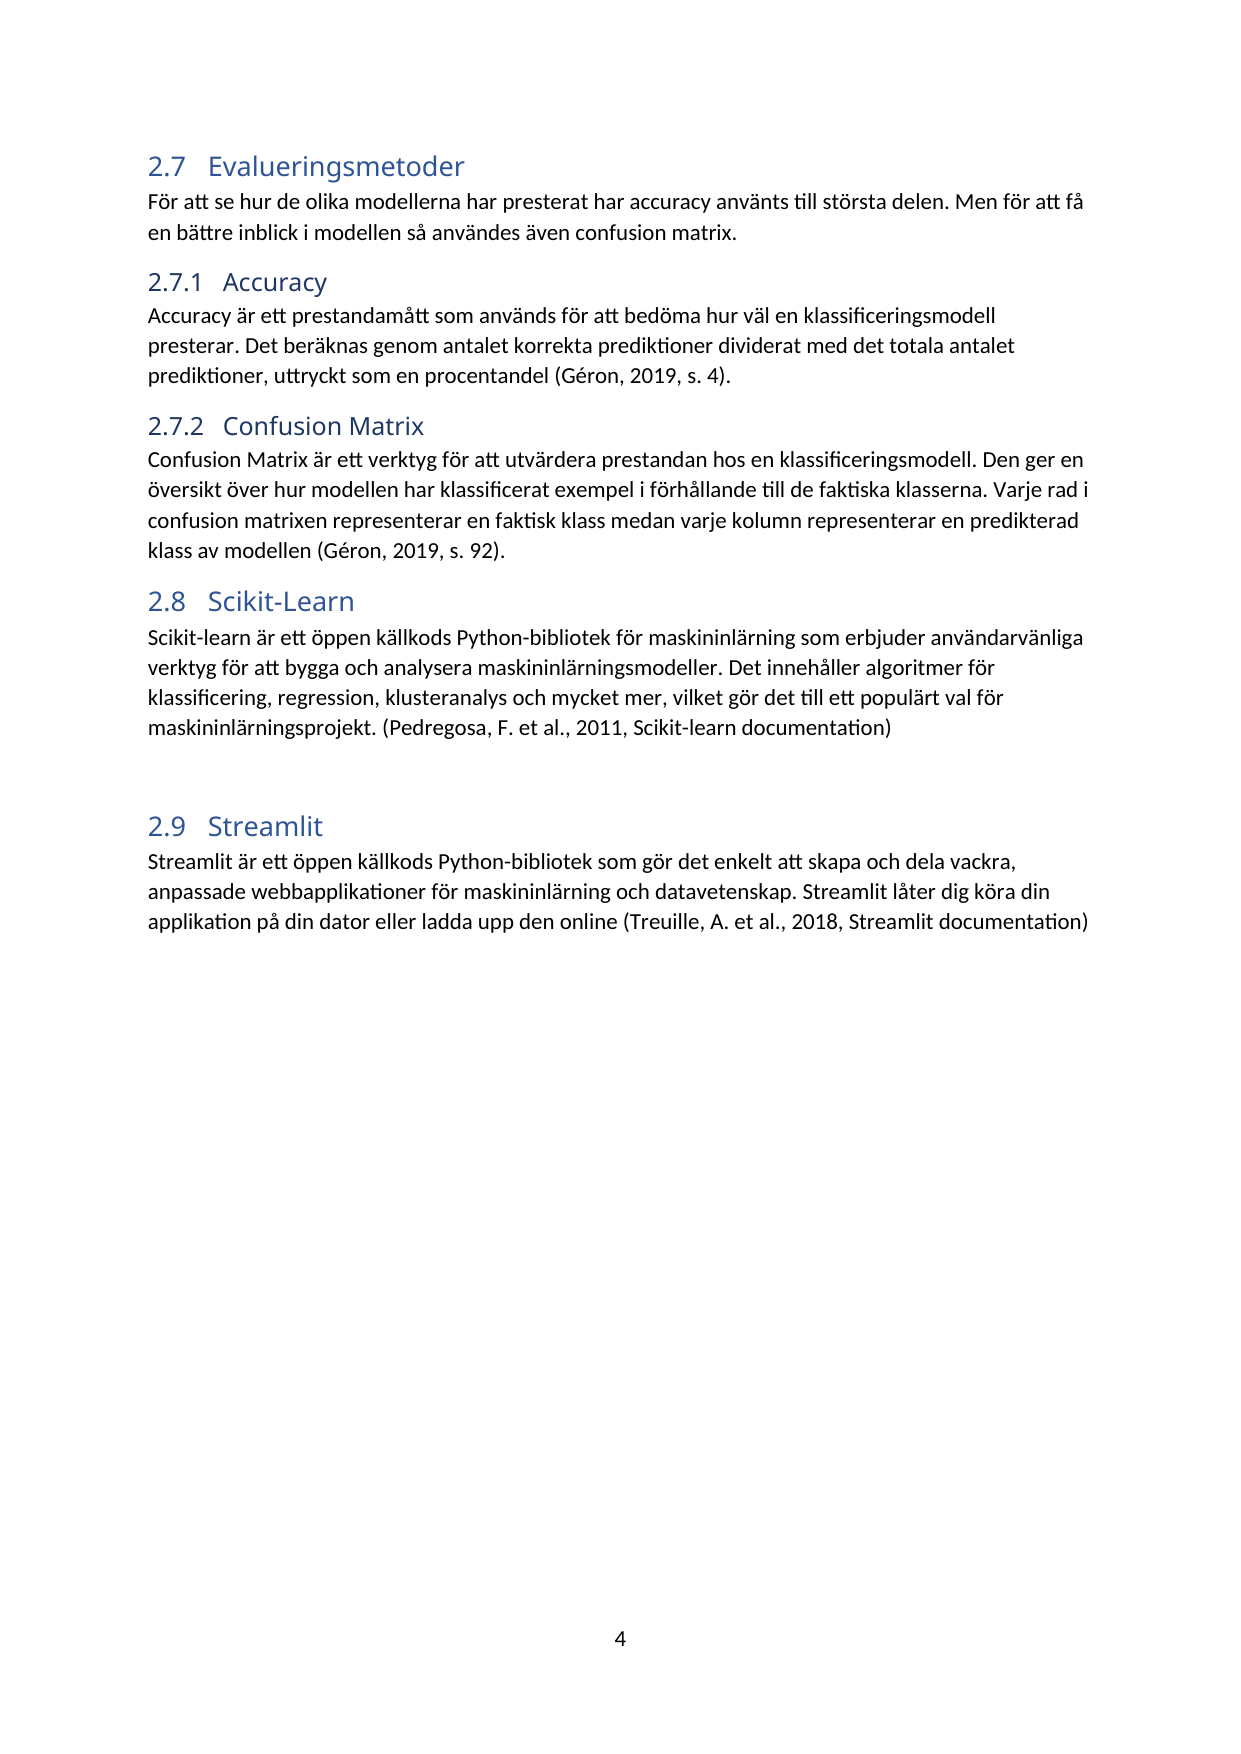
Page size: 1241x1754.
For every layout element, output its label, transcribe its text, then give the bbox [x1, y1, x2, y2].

subtitle Accuracy [148, 264, 1093, 298]
subtitle Scikit-Learn [148, 583, 1093, 620]
text Confusion Matrix är ett verktyg för att utvärdera prestandan hos en klassificeringsmodell. Den ger en översikt över hur modellen har klassificerat exempel i förhållande till de faktiska klasserna. Varje rad i confusion matrixen representerar en faktisk klass medan varje kolumn representerar en predikterad klass av modellen (Géron, 2019, s. 92). [148, 445, 1093, 564]
text Accuracy är ett prestandamått som används för att bedöma hur väl en klassificeringsmodell presterar. Det beräknas genom antalet korrekta prediktioner dividerat med det totala antalet prediktioner, uttryckt som en procentandel (Géron, 2019, s. 4). [148, 301, 1093, 390]
text Scikit-learn är ett öppen källkods Python-bibliotek för maskininlärning som erbjuder användarvänliga verktyg för att bygga och analysera maskininlärningsmodeller. Det innehåller algoritmer för klassificering, regression, klusteranalys och mycket mer, vilket gör det till ett populärt val för maskininlärningsprojekt. (Pedregosa, F. et al., 2011, Scikit-learn documentation) [148, 623, 1093, 741]
subtitle Confusion Matrix [148, 408, 1093, 443]
text För att se hur de olika modellerna har presterat har accuracy använts till största delen. Men för att få en bättre inblick i modellen så användes även confusion matrix. [148, 187, 1093, 246]
subtitle Streamlit [148, 807, 1093, 844]
subtitle Evalueringsmetoder [148, 148, 1093, 184]
text Streamlit är ett öppen källkods Python-bibliotek som gör det enkelt att skapa och dela vackra, anpassade webbapplikationer för maskininlärning och datavetenskap. Streamlit låter dig köra din applikation på din dator eller ladda upp den online (Treuille, A. et al., 2018, Streamlit documentation) [148, 847, 1093, 935]
